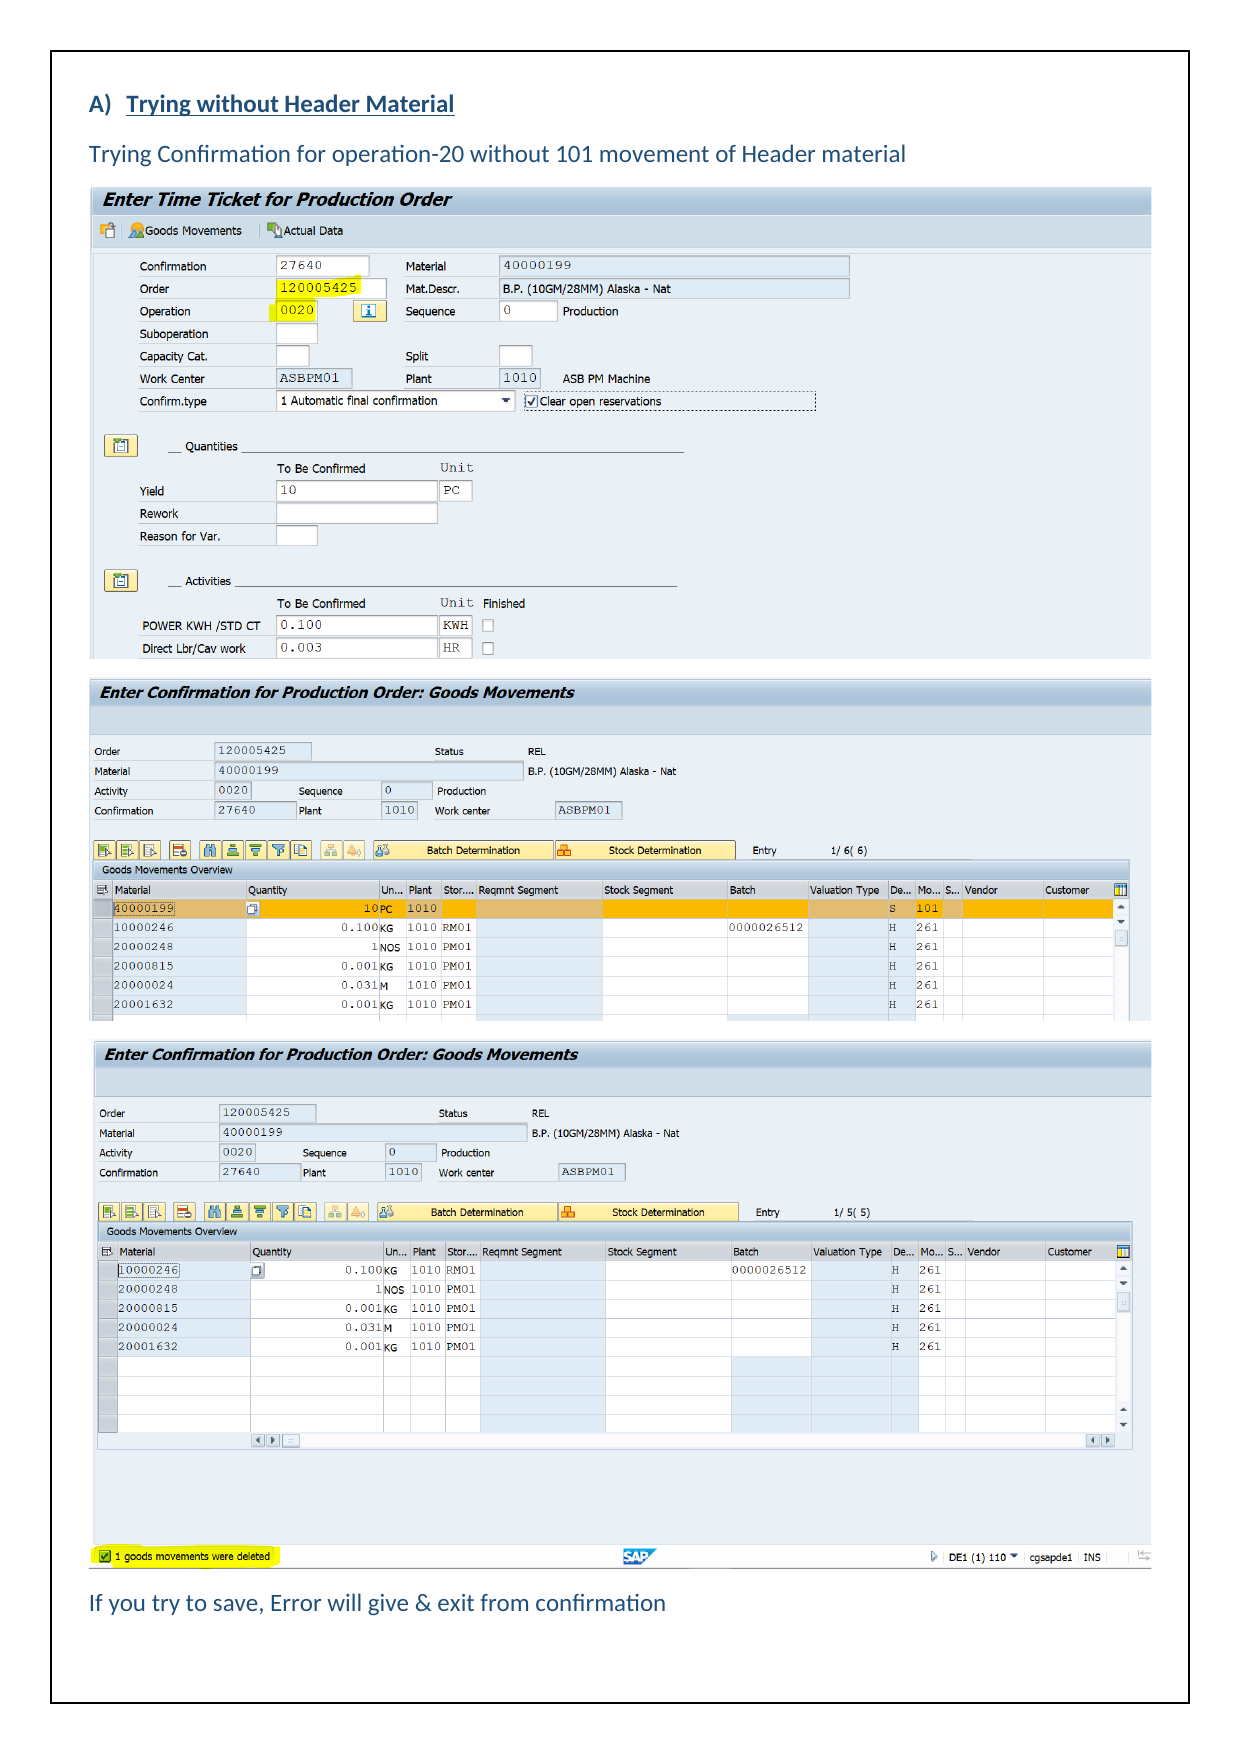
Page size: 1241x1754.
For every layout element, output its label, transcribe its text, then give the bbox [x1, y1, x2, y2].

text If you try to save, Error will give & exit from confirmation [89, 1587, 1152, 1618]
text Trying Confirmation for operation-20 without 101 movement of Header material [89, 138, 1152, 169]
list Trying without Header Material [89, 89, 1152, 119]
picture [88, 677, 1152, 1021]
picture [88, 187, 1152, 659]
picture [88, 1039, 1152, 1569]
